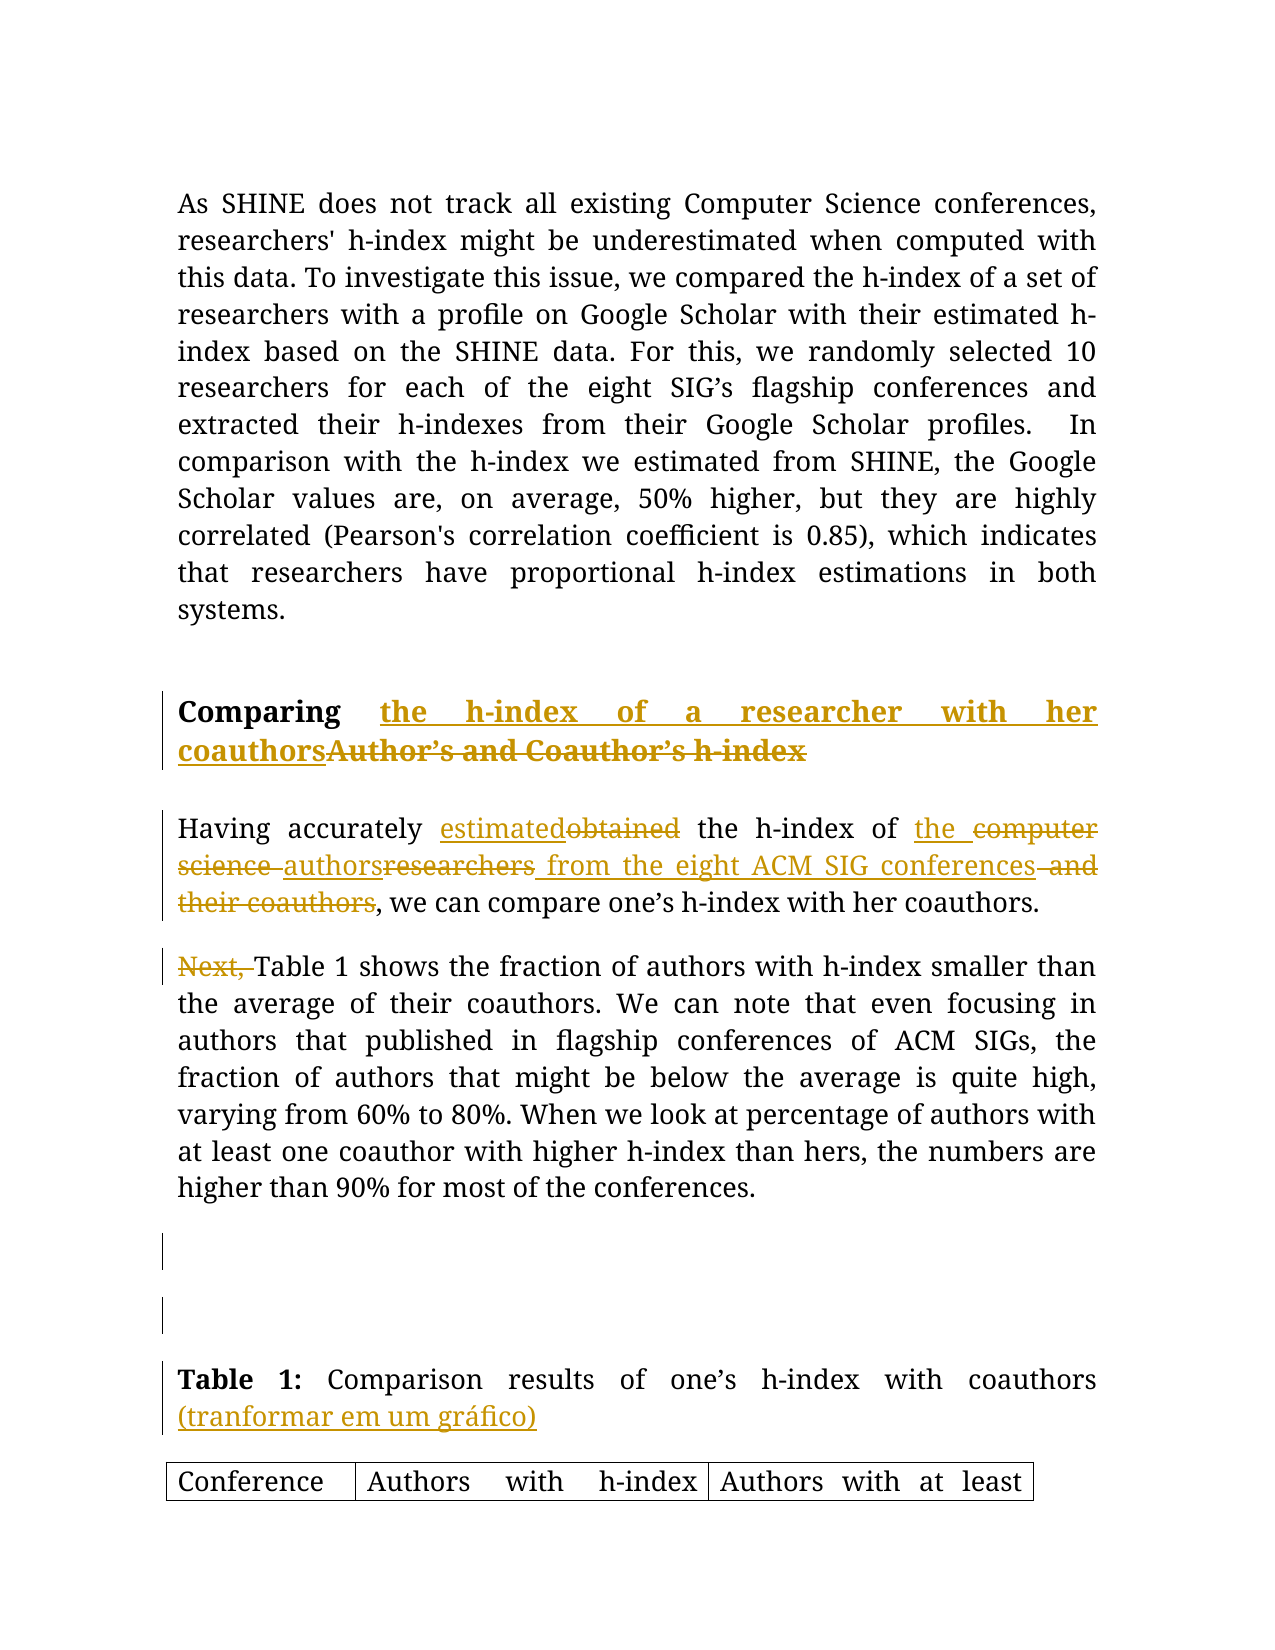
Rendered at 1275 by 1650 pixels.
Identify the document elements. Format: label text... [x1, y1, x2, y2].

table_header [709, 1463, 1033, 1499]
text Table 1: Comparison results of one’s h-index with coauthors [177, 1361, 1098, 1434]
table_header Conference [167, 1463, 355, 1499]
text Having accurately the h-index of , we can compare one’s h-index with her coauthors. [177, 810, 1098, 921]
text Comparing [177, 691, 1098, 770]
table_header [356, 1463, 708, 1499]
text As SHINE does not track all existing Computer Science conferences, researchers' h-index might be underestimated when computed with this data. To investigate this issue, we compared the h-index of a set of researchers with a profile on Google Scholar with their estimated h-index based on the SHINE data. For this, we randomly selected 10 researchers for each of the eight SIG’s flagship conferences and extracted their h-indexes from their Google Scholar profiles. In comparison with the h-index we estimated from SHINE, the Google Scholar values are, on average, 50% higher, but they are highly correlated (Pearson's correlation coefficient is 0.85), which indicates that researchers have proportional h-index estimations in both systems. [177, 184, 1098, 627]
text Table 1 shows the fraction of authors with h-index smaller than the average of their coauthors. We can note that even focusing in authors that published in flagship conferences of ACM SIGs, the fraction of authors that might be below the average is quite high, varying from 60% to 80%. When we look at percentage of authors with at least one coauthor with higher h-index than hers, the numbers are higher than 90% for most of the conferences. [177, 948, 1098, 1206]
